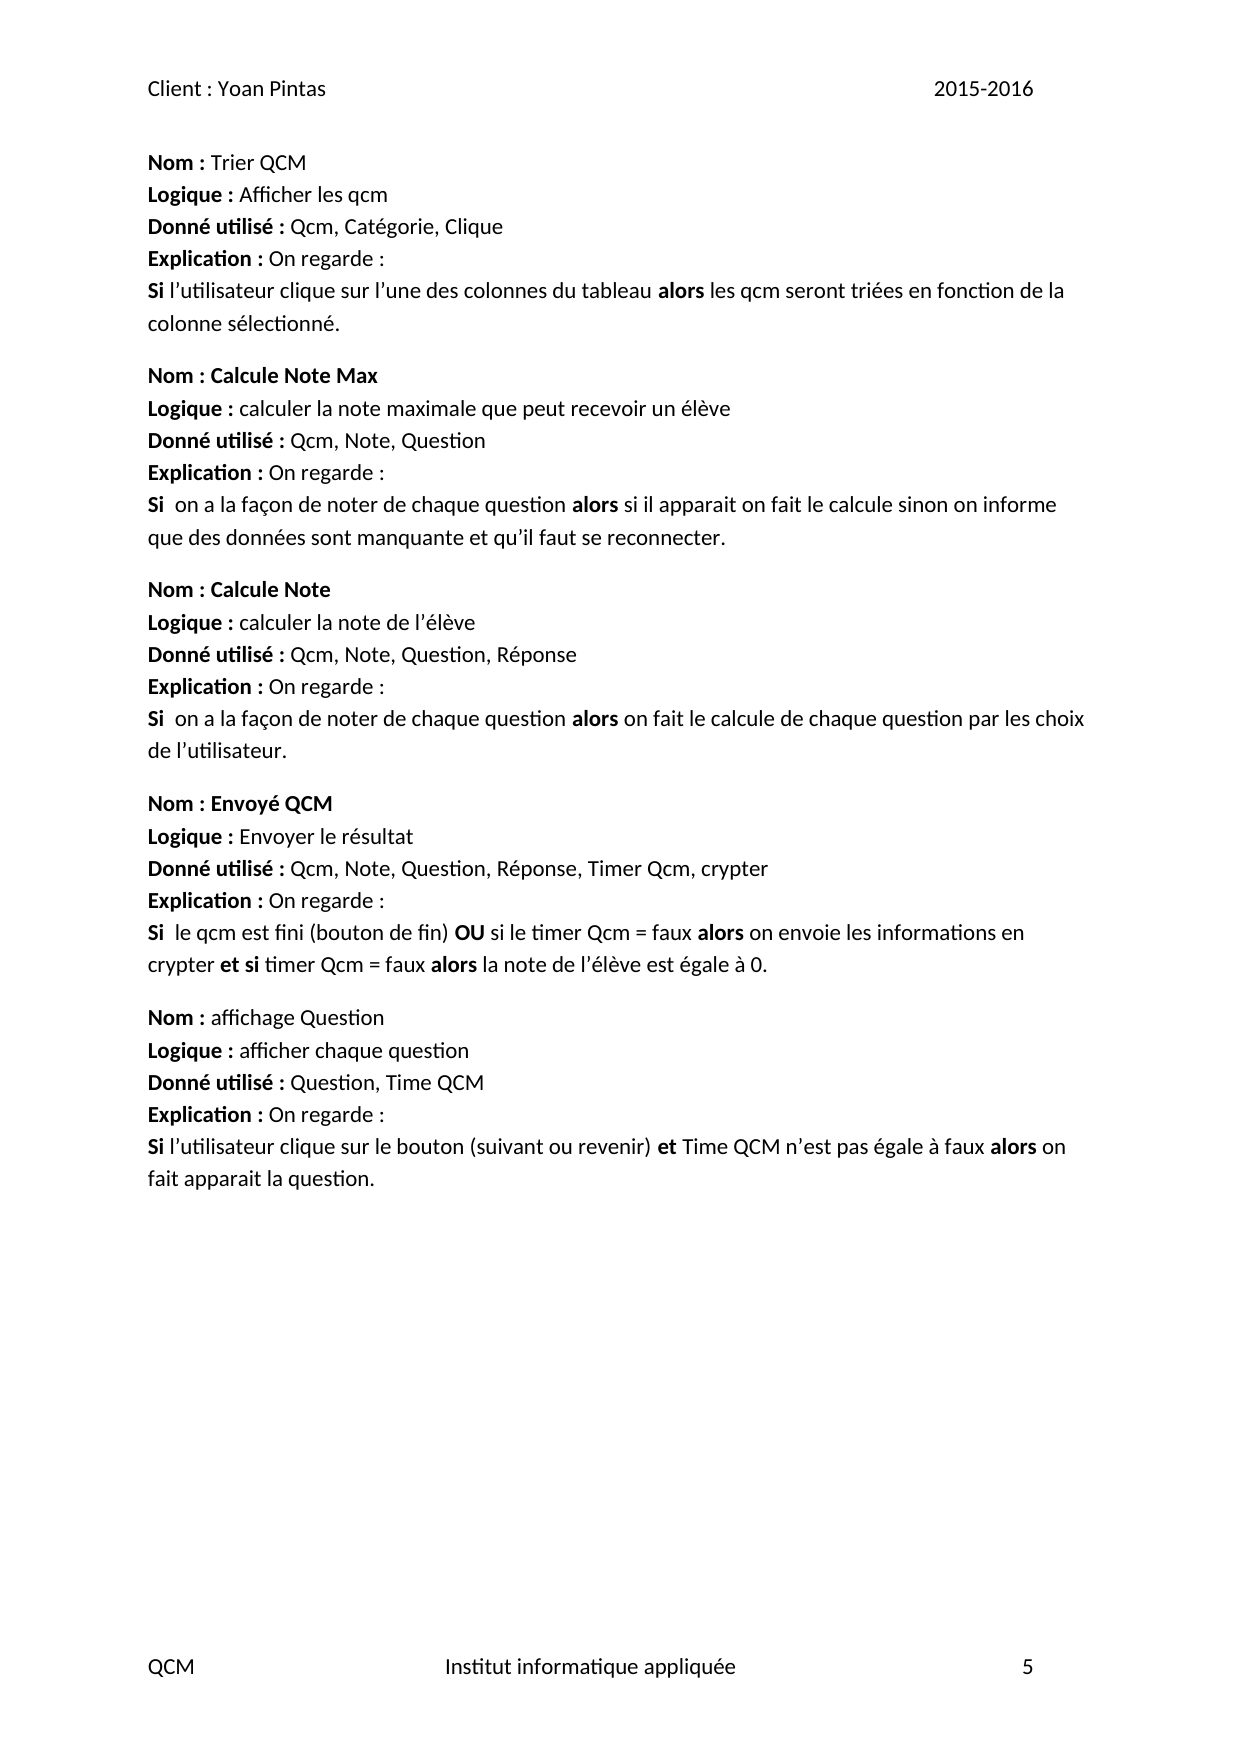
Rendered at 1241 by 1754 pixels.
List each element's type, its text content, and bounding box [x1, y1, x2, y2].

text Nom : Calcule Note Max Logique : calculer la note maximale que peut recevoir un élève Donné utilisé : Qcm, Note, Question Explication : On regarde : Si on a la façon de noter de chaque question alors si il apparait on fait le calcule sinon on informe que des données sont manquante et qu’il faut se reconnecter. [148, 362, 1092, 551]
text Nom : affichage Question Logique : afficher chaque question Donné utilisé : Question, Time QCM Explication : On regarde : Si l’utilisateur clique sur le bouton (suivant ou revenir) et Time QCM n’est pas égale à faux alors on fait apparait la question. [148, 1003, 1092, 1192]
text Nom : Calcule Note Logique : calculer la note de l’élève Donné utilisé : Qcm, Note, Question, Réponse Explication : On regarde : Si on a la façon de noter de chaque question alors on fait le calcule de chaque question par les choix de l’utilisateur. [148, 576, 1092, 764]
text Nom : Envoyé QCM Logique : Envoyer le résultat Donné utilisé : Qcm, Note, Question, Réponse, Timer Qcm, crypter Explication : On regarde : Si le qcm est fini (bouton de fin) OU si le timer Qcm = faux alors on envoie les informations en crypter et si timer Qcm = faux alors la note de l’élève est égale à 0. [148, 789, 1092, 978]
text Nom : Trier QCM Logique : Afficher les qcm Donné utilisé : Qcm, Catégorie, Clique Explication : On regarde : Si l’utilisateur clique sur l’une des colonnes du tableau alors les qcm seront triées en fonction de la colonne sélectionné. [148, 148, 1092, 337]
